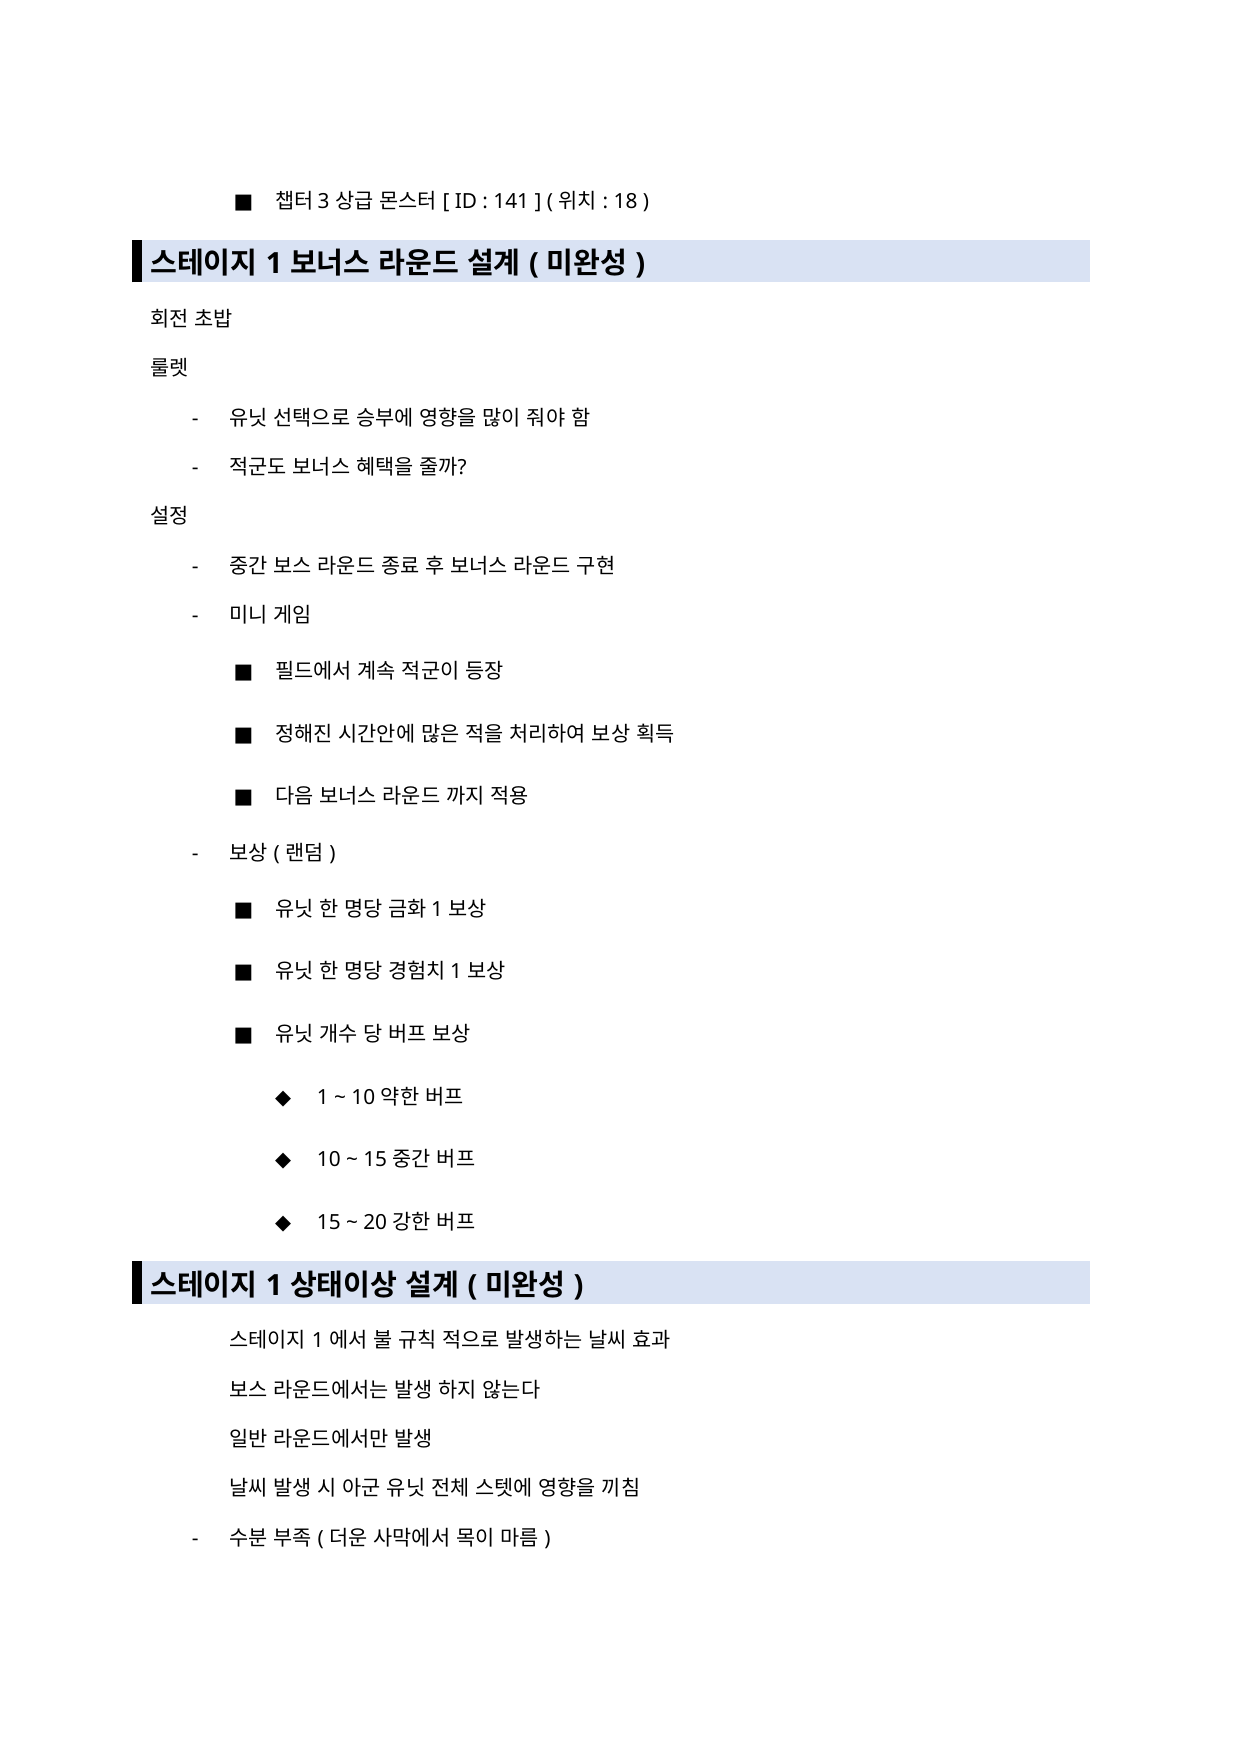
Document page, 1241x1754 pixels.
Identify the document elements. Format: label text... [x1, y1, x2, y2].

list 보상 ( 랜덤 ) [192, 836, 1090, 866]
list 수분 부족 ( 더운 사막에서 목이 마름 ) [192, 1521, 1090, 1551]
list 필드에서 계속 적군이 등장 [233, 648, 1090, 690]
text 룰렛 [150, 352, 1090, 382]
list 정해진 시간안에 많은 적을 처리하여 보상 획득 [233, 710, 1090, 753]
list 유닛 한 명당 금화1 보상 [233, 885, 1090, 928]
list 미니 게임 [192, 598, 1090, 628]
text 날씨 발생 시 아군 유닛 전체 스텟에 영향을 끼침 [229, 1472, 1090, 1502]
list 유닛 개수 당 버프 보상 [233, 1011, 1090, 1053]
list 챕터3 상급 몬스터 [ ID : 141 ] ( 위치 : 18 ) [233, 177, 1090, 220]
list 유닛 한 명당 경험치1 보상 [233, 948, 1090, 991]
list 적군도 보너스 혜택을 줄까? [192, 450, 1090, 481]
subtitle 스테이지 1 상태이상 설계 ( 미완성 ) [142, 1261, 1090, 1304]
list 중간 보스 라운드 종료 후 보너스 라운드 구현 [192, 549, 1090, 579]
list 1 ~ 10 약한 버프 [275, 1073, 1090, 1116]
text 일반 라운드에서만 발생 [229, 1422, 1090, 1453]
text 보스 라운드에서는 발생 하지 않는다 [229, 1373, 1090, 1403]
text 스테이지 1 에서 불 규칙 적으로 발생하는 날씨 효과 [229, 1324, 1090, 1354]
list 다음 보너스 라운드 까지 적용 [233, 773, 1090, 816]
list 15 ~ 20 강한 버프 [275, 1199, 1090, 1241]
list 10 ~ 15 중간 버프 [275, 1136, 1090, 1179]
subtitle 스테이지 1 보너스 라운드 설계 ( 미완성 ) [142, 240, 1090, 282]
text 설정 [150, 499, 1090, 530]
list 유닛 선택으로 승부에 영향을 많이 줘야 함 [192, 401, 1090, 431]
text 회전 초밥 [150, 302, 1090, 332]
